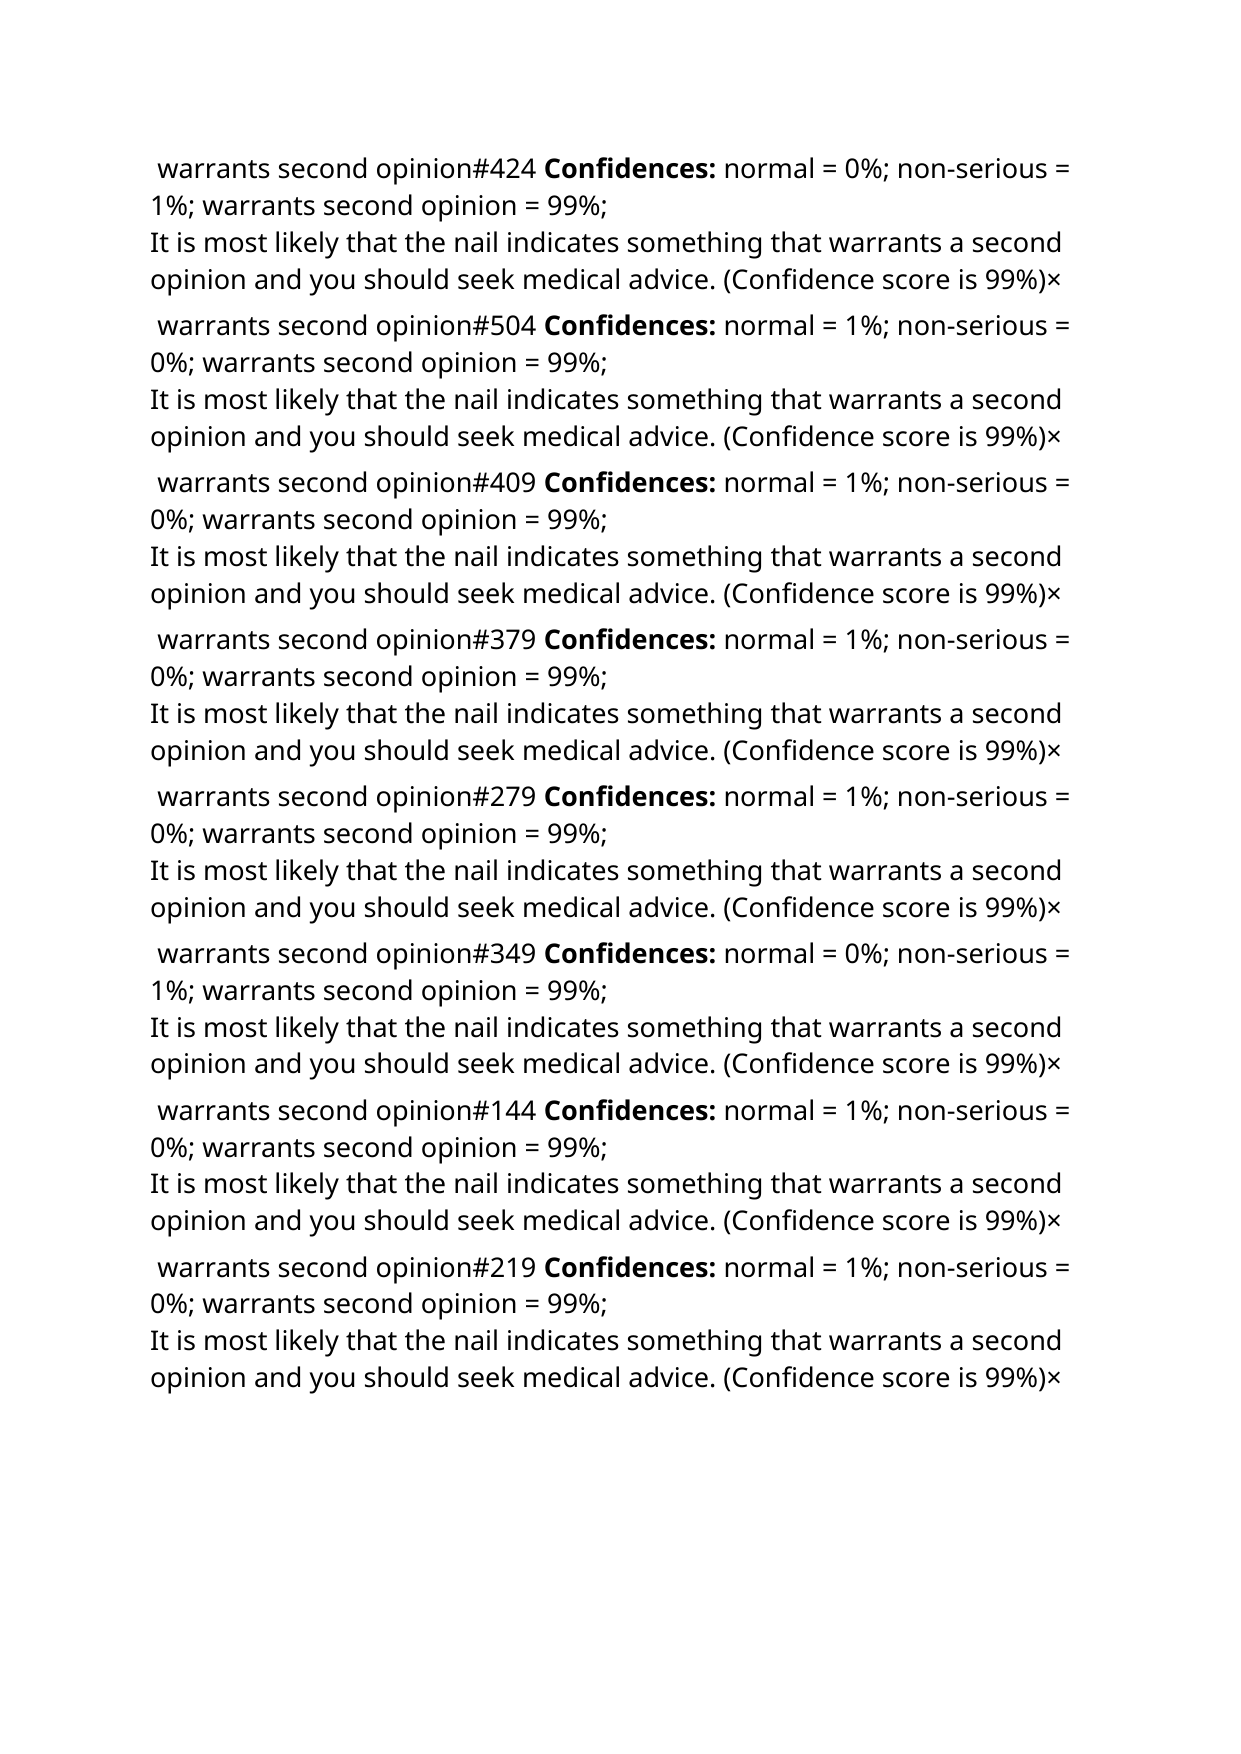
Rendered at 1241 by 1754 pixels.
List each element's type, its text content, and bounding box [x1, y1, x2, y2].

text warrants second opinion#144 Confidences: normal = 1%; non-serious = 0%; warrants second opinion = 99%; It is most likely that the nail indicates something that warrants a second opinion and you should seek medical advice. (Confidence score is 99%)× [150, 1091, 1090, 1239]
text warrants second opinion#279 Confidences: normal = 1%; non-serious = 0%; warrants second opinion = 99%; It is most likely that the nail indicates something that warrants a second opinion and you should seek medical advice. (Confidence score is 99%)× [150, 777, 1090, 925]
text warrants second opinion#409 Confidences: normal = 1%; non-serious = 0%; warrants second opinion = 99%; It is most likely that the nail indicates something that warrants a second opinion and you should seek medical advice. (Confidence score is 99%)× [150, 464, 1090, 611]
text warrants second opinion#219 Confidences: normal = 1%; non-serious = 0%; warrants second opinion = 99%; It is most likely that the nail indicates something that warrants a second opinion and you should seek medical advice. (Confidence score is 99%)× [150, 1248, 1090, 1396]
text warrants second opinion#349 Confidences: normal = 0%; non-serious = 1%; warrants second opinion = 99%; It is most likely that the nail indicates something that warrants a second opinion and you should seek medical advice. (Confidence score is 99%)× [150, 934, 1090, 1082]
text warrants second opinion#504 Confidences: normal = 1%; non-serious = 0%; warrants second opinion = 99%; It is most likely that the nail indicates something that warrants a second opinion and you should seek medical advice. (Confidence score is 99%)× [150, 307, 1090, 454]
text warrants second opinion#379 Confidences: normal = 1%; non-serious = 0%; warrants second opinion = 99%; It is most likely that the nail indicates something that warrants a second opinion and you should seek medical advice. (Confidence score is 99%)× [150, 621, 1090, 768]
text warrants second opinion#424 Confidences: normal = 0%; non-serious = 1%; warrants second opinion = 99%; It is most likely that the nail indicates something that warrants a second opinion and you should seek medical advice. (Confidence score is 99%)× [150, 150, 1090, 297]
